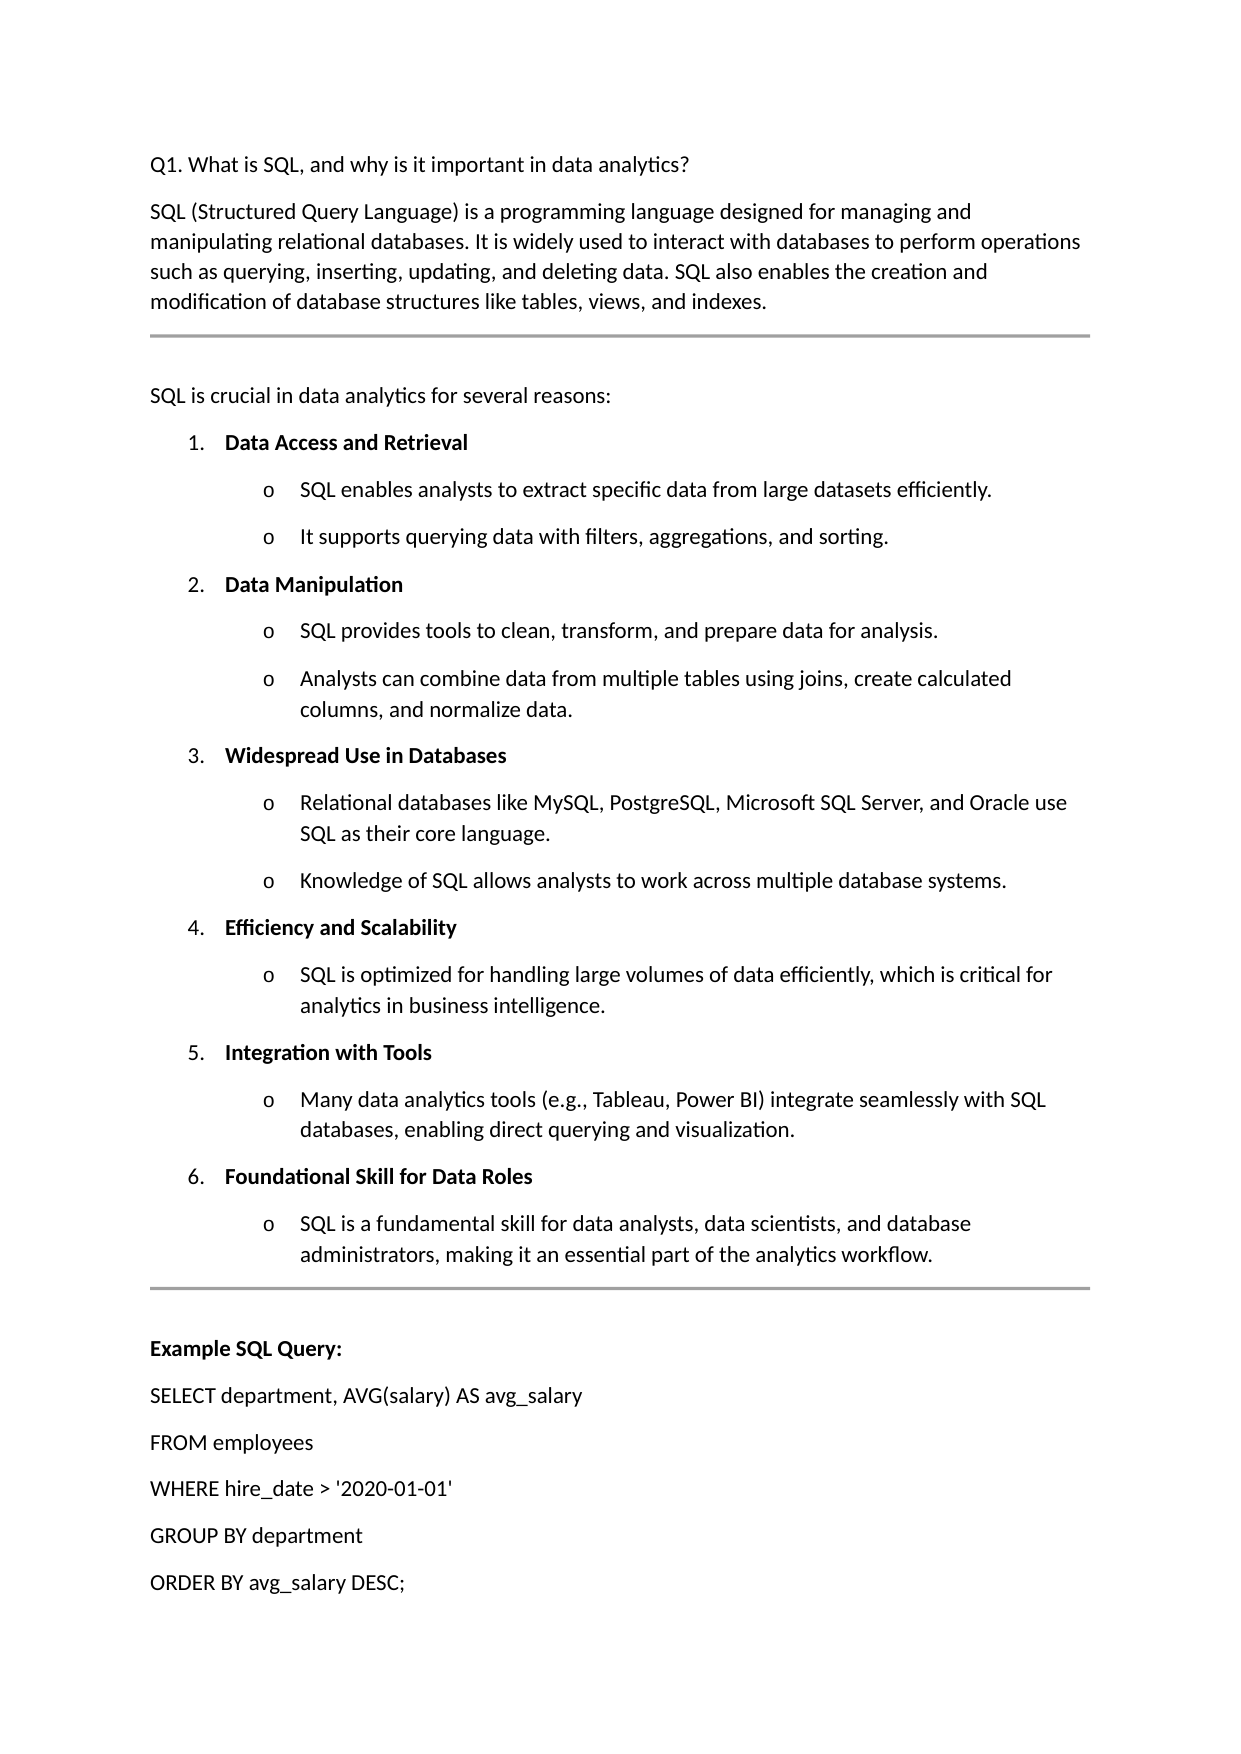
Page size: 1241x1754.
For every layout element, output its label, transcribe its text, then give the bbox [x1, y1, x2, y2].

list Many data analytics tools (e.g., Tableau, Power BI) integrate seamlessly with SQL databases, enabling direct querying and visualization. [262, 1085, 1090, 1144]
text GROUP BY department [150, 1521, 1090, 1549]
text Example SQL Query: [150, 1334, 1090, 1362]
text SELECT department, AVG(salary) AS avg_salary [150, 1381, 1090, 1409]
list Analysts can combine data from multiple tables using joins, create calculated columns, and normalize data. [262, 664, 1090, 723]
text ORDER BY avg_salary DESC; [150, 1568, 1090, 1596]
text FROM employees [150, 1428, 1090, 1456]
list SQL provides tools to clean, transform, and prepare data for analysis. [262, 617, 1090, 645]
text SQL (Structured Query Language) is a programming language designed for managing and manipulating relational databases. It is widely used to interact with databases to perform operations such as querying, inserting, updating, and deleting data. SQL also enables the creation and modification of database structures like tables, views, and indexes. [150, 197, 1090, 316]
text SQL is crucial in data analytics for several reasons: [150, 381, 1090, 409]
list Efficiency and Scalability [187, 913, 1090, 942]
list Data Manipulation [187, 570, 1090, 598]
list It supports querying data with filters, aggregations, and sorting. [262, 522, 1090, 551]
list Integration with Tools [187, 1038, 1090, 1066]
list Data Access and Retrieval [187, 428, 1090, 456]
list SQL is a fundamental skill for data analysts, data scientists, and database administrators, making it an essential part of the analytics workflow. [262, 1209, 1090, 1268]
list SQL is optimized for handling large volumes of data efficiently, which is critical for analytics in business intelligence. [262, 960, 1090, 1019]
list Widespread Use in Databases [187, 742, 1090, 770]
list Foundational Skill for Data Roles [187, 1162, 1090, 1191]
list SQL enables analysts to extract specific data from large datasets efficiently. [262, 475, 1090, 503]
list Knowledge of SQL allows analysts to work across multiple database systems. [262, 866, 1090, 895]
text WHERE hire_date > '2020-01-01' [150, 1474, 1090, 1502]
text Q1. What is SQL, and why is it important in data analytics? [150, 150, 1090, 178]
list Relational databases like MySQL, PostgreSQL, Microsoft SQL Server, and Oracle use SQL as their core language. [262, 788, 1090, 847]
